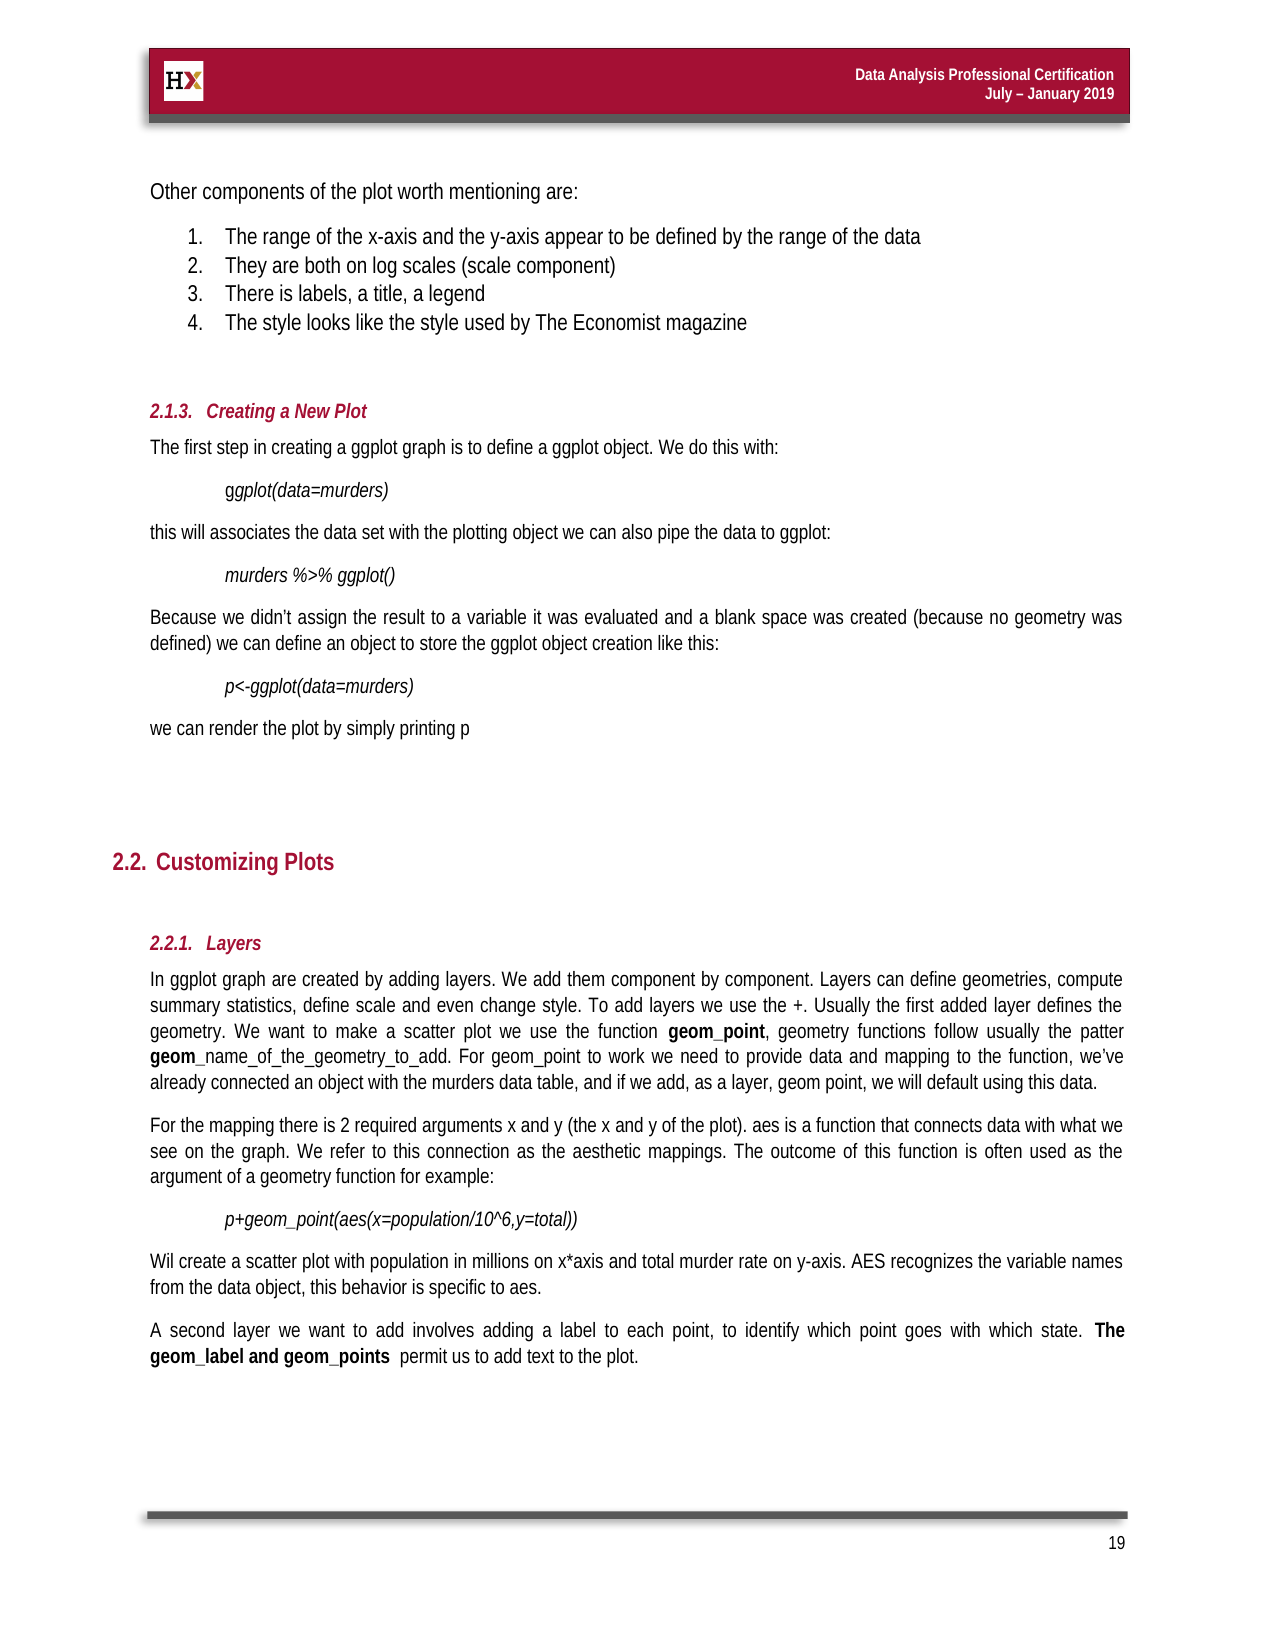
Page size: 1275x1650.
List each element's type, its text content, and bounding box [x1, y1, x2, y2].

text Customizing Plots [112, 847, 1125, 876]
text we can render the plot by simply printing p [150, 716, 1125, 740]
text p+geom_point(aes(x=population/10^6,y=total)) [150, 1207, 1125, 1231]
text Because we didn’t assign the result to a variable it was evaluated and a blank space was created (because no geometry was defined) we can define an object to store the ggplot object creation like this: [150, 605, 1125, 655]
picture [164, 61, 204, 101]
list They are both on log scales (scale component) [187, 252, 1125, 278]
list The style looks like the style used by The Economist magazine [187, 308, 1125, 335]
text murders %>% ggplot() [150, 563, 1125, 587]
text Wil create a scatter plot with population in millions on x*axis and total murder rate on y-axis. AES recognizes the variable names from the data object, this behavior is specific to aes. [150, 1249, 1125, 1299]
text A second layer we want to add involves adding a label to each point, to identify which point goes with which state. The geom_label and geom_points permit us to add text to the plot. [150, 1318, 1125, 1368]
text For the mapping there is 2 required arguments x and y (the x and y of the plot). aes is a function that connects data with what we see on the graph. We refer to this connection as the aesthetic mappings. The outcome of this function is often used as the argument of a geometry function for example: [150, 1113, 1125, 1188]
list There is labels, a title, a legend [187, 280, 1125, 306]
text Layers [150, 931, 1125, 954]
text p<-ggplot(data=murders) [150, 673, 1125, 697]
text In ggplot graph are created by adding layers. We add them component by component. Layers can define geometries, compute summary statistics, define scale and even change style. To add layers we use the +. Usually the first added layer defines the geometry. We want to make a scatter plot we use the function geom_point, geometry functions follow usually the patter geom_name_of_the_geometry_to_add. For geom_point to work we need to provide data and mapping to the function, we’ve already connected an object with the murders data table, and if we add, as a layer, geom point, we will default using this data. [150, 967, 1125, 1094]
text ggplot(data=murders) [150, 478, 1125, 502]
list The range of the x-axis and the y-axis appear to be defined by the range of the data [187, 223, 1125, 249]
text The first step in creating a ggplot graph is to define a ggplot object. We do this with: [150, 435, 1125, 459]
text Creating a New Plot [150, 399, 1125, 423]
text Other components of the plot worth mentioning are: [150, 178, 1125, 204]
text this will associates the data set with the plotting object we can also pipe the data to ggplot: [150, 520, 1125, 544]
